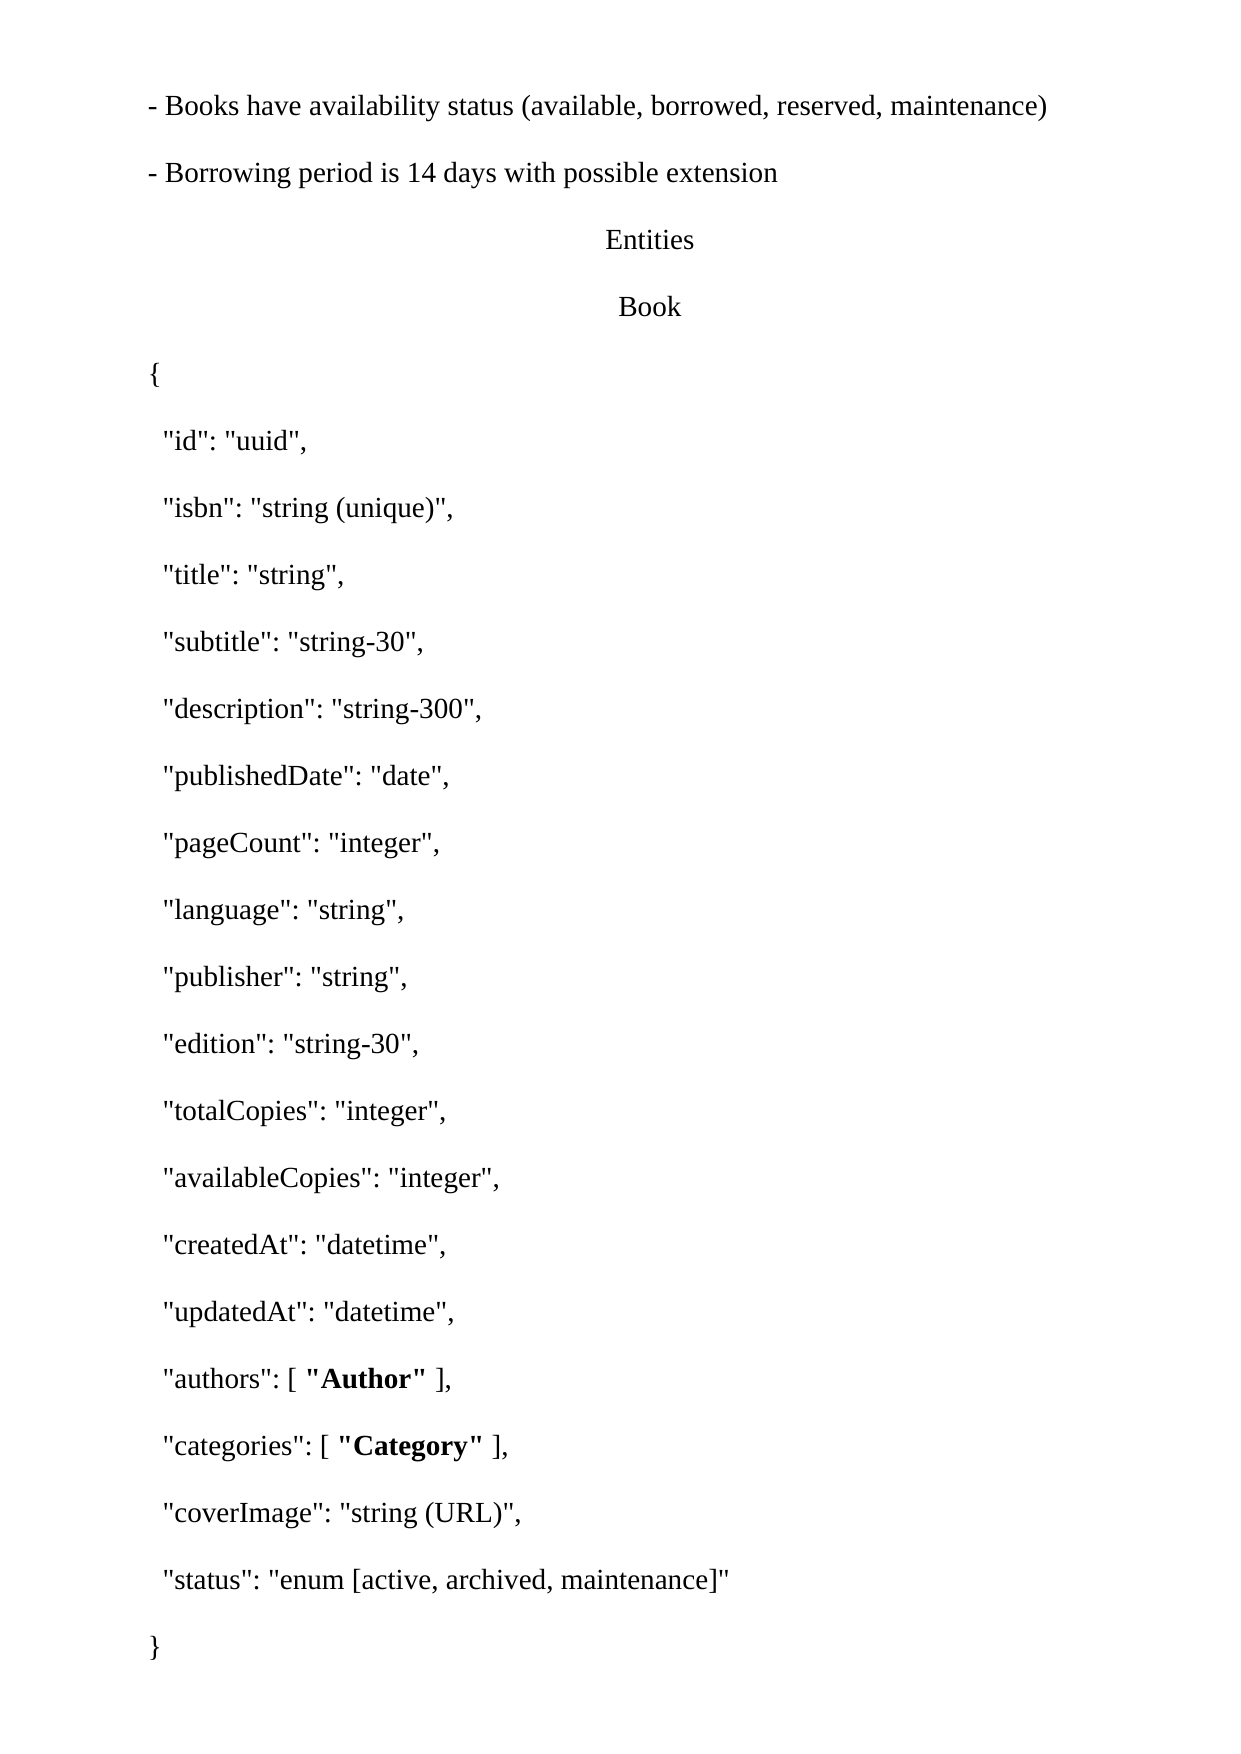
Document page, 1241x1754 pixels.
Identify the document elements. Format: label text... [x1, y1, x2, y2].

text "coverImage": "string (URL)", [148, 1495, 1152, 1529]
text - Books have availability status (available, borrowed, reserved, maintenance) [148, 88, 1152, 122]
text "availableCopies": "integer", [148, 1160, 1152, 1194]
text "language": "string", [148, 892, 1152, 926]
text Book [148, 289, 1152, 323]
text "description": "string-300", [148, 691, 1152, 725]
text Entities [148, 222, 1152, 256]
text "publishedDate": "date", [148, 758, 1152, 792]
text "id": "uuid", [148, 423, 1152, 457]
text "title": "string", [148, 557, 1152, 591]
text } [148, 1629, 1152, 1663]
text "edition": "string-30", [148, 1026, 1152, 1060]
text "authors": [ "Author" ], [148, 1361, 1152, 1395]
text "publisher": "string", [148, 959, 1152, 993]
text "subtitle": "string-30", [148, 624, 1152, 658]
text "updatedAt": "datetime", [148, 1294, 1152, 1328]
text "categories": [ "Category" ], [148, 1428, 1152, 1462]
text "status": "enum [active, archived, maintenance]" [148, 1562, 1152, 1596]
text "createdAt": "datetime", [148, 1227, 1152, 1261]
text "isbn": "string (unique)", [148, 490, 1152, 524]
text - Borrowing period is 14 days with possible extension [148, 156, 1152, 189]
text "totalCopies": "integer", [148, 1093, 1152, 1127]
text { [148, 356, 1152, 390]
text "pageCount": "integer", [148, 825, 1152, 859]
